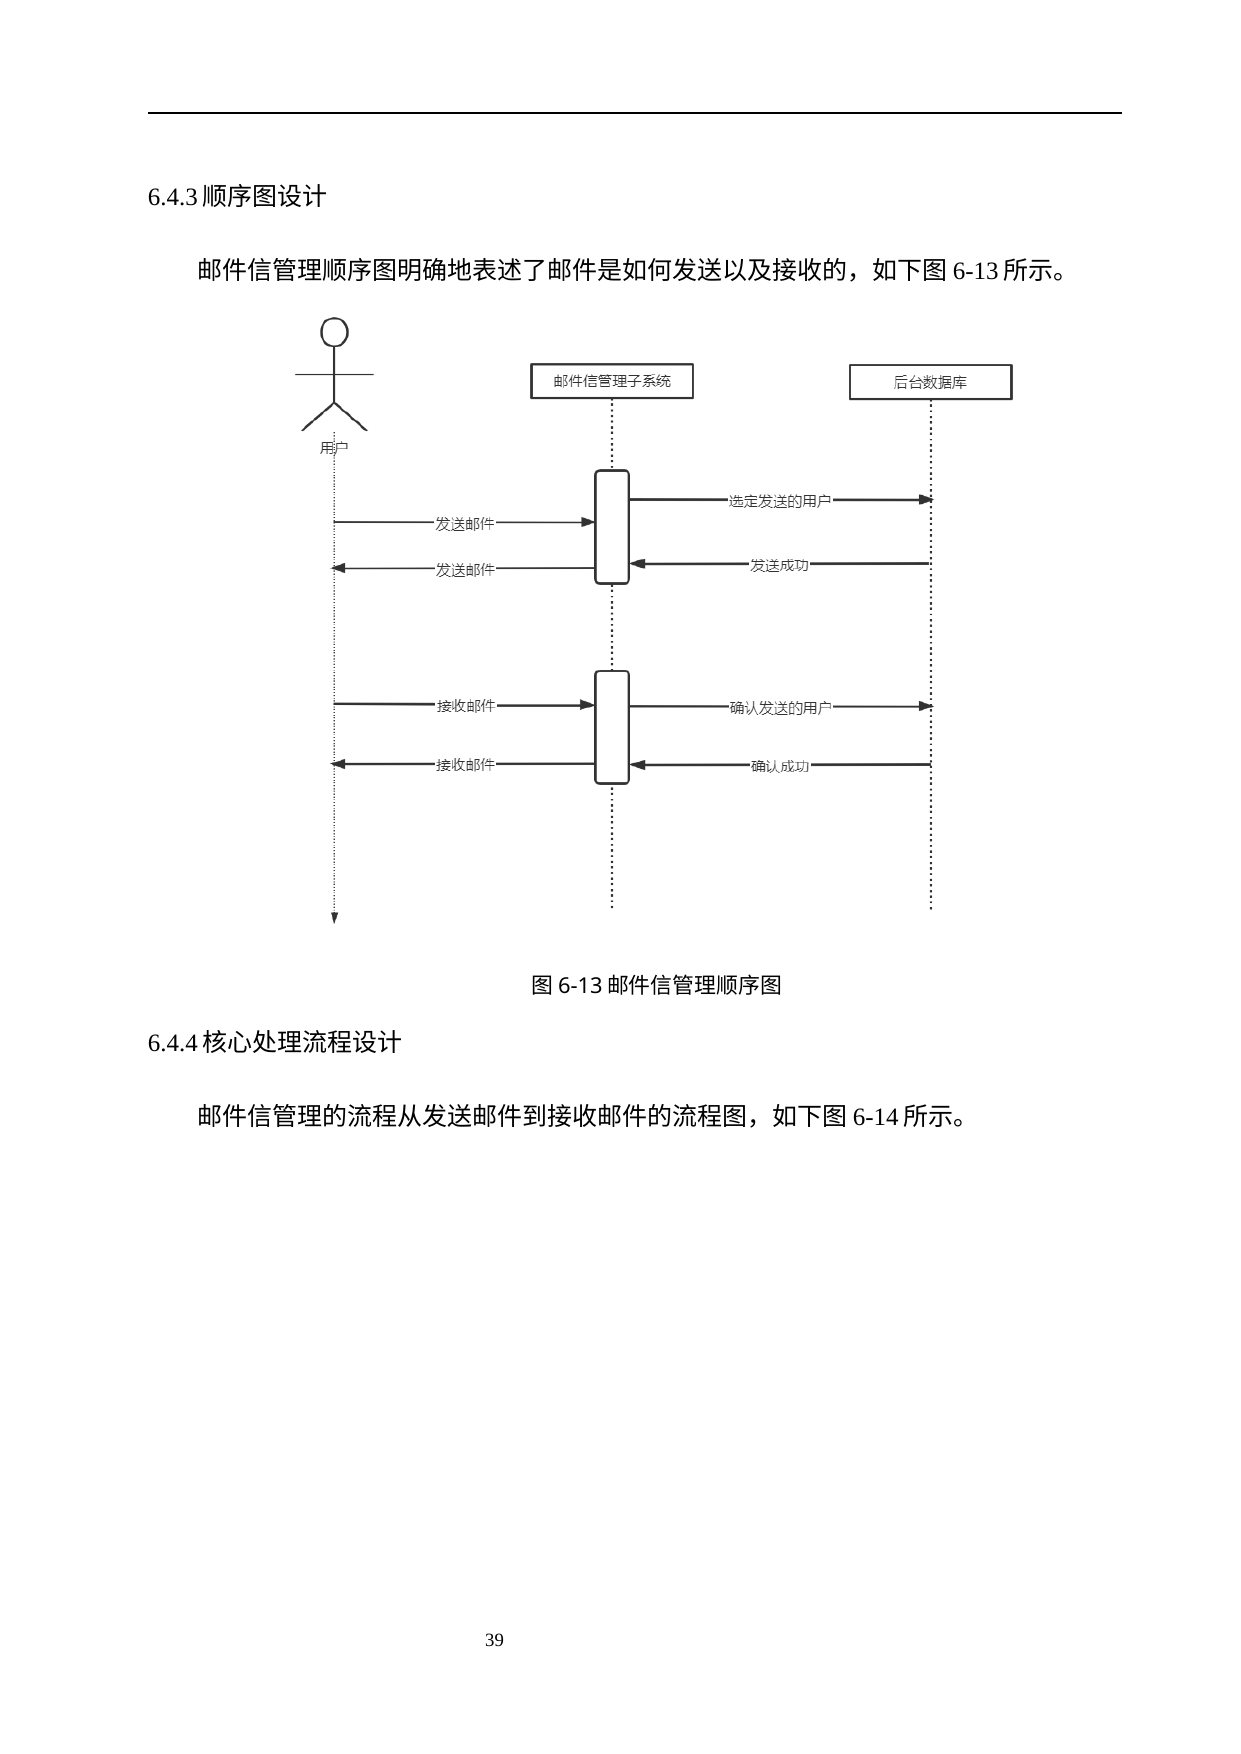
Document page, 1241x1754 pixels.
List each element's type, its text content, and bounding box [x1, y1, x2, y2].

subtitle 6.4.3顺序图设计 [148, 162, 1122, 227]
text 邮件信管理的流程从发送邮件到接收邮件的流程图，如下图6-14所示。 [148, 1082, 1122, 1147]
subtitle 6.4.4核心处理流程设计 [148, 1008, 1122, 1073]
text 邮件信管理顺序图明确地表述了邮件是如何发送以及接收的，如下图6-13所示。 [148, 236, 1122, 301]
text 图6-13邮件信管理顺序图 [148, 967, 1122, 1000]
picture [277, 310, 1043, 929]
